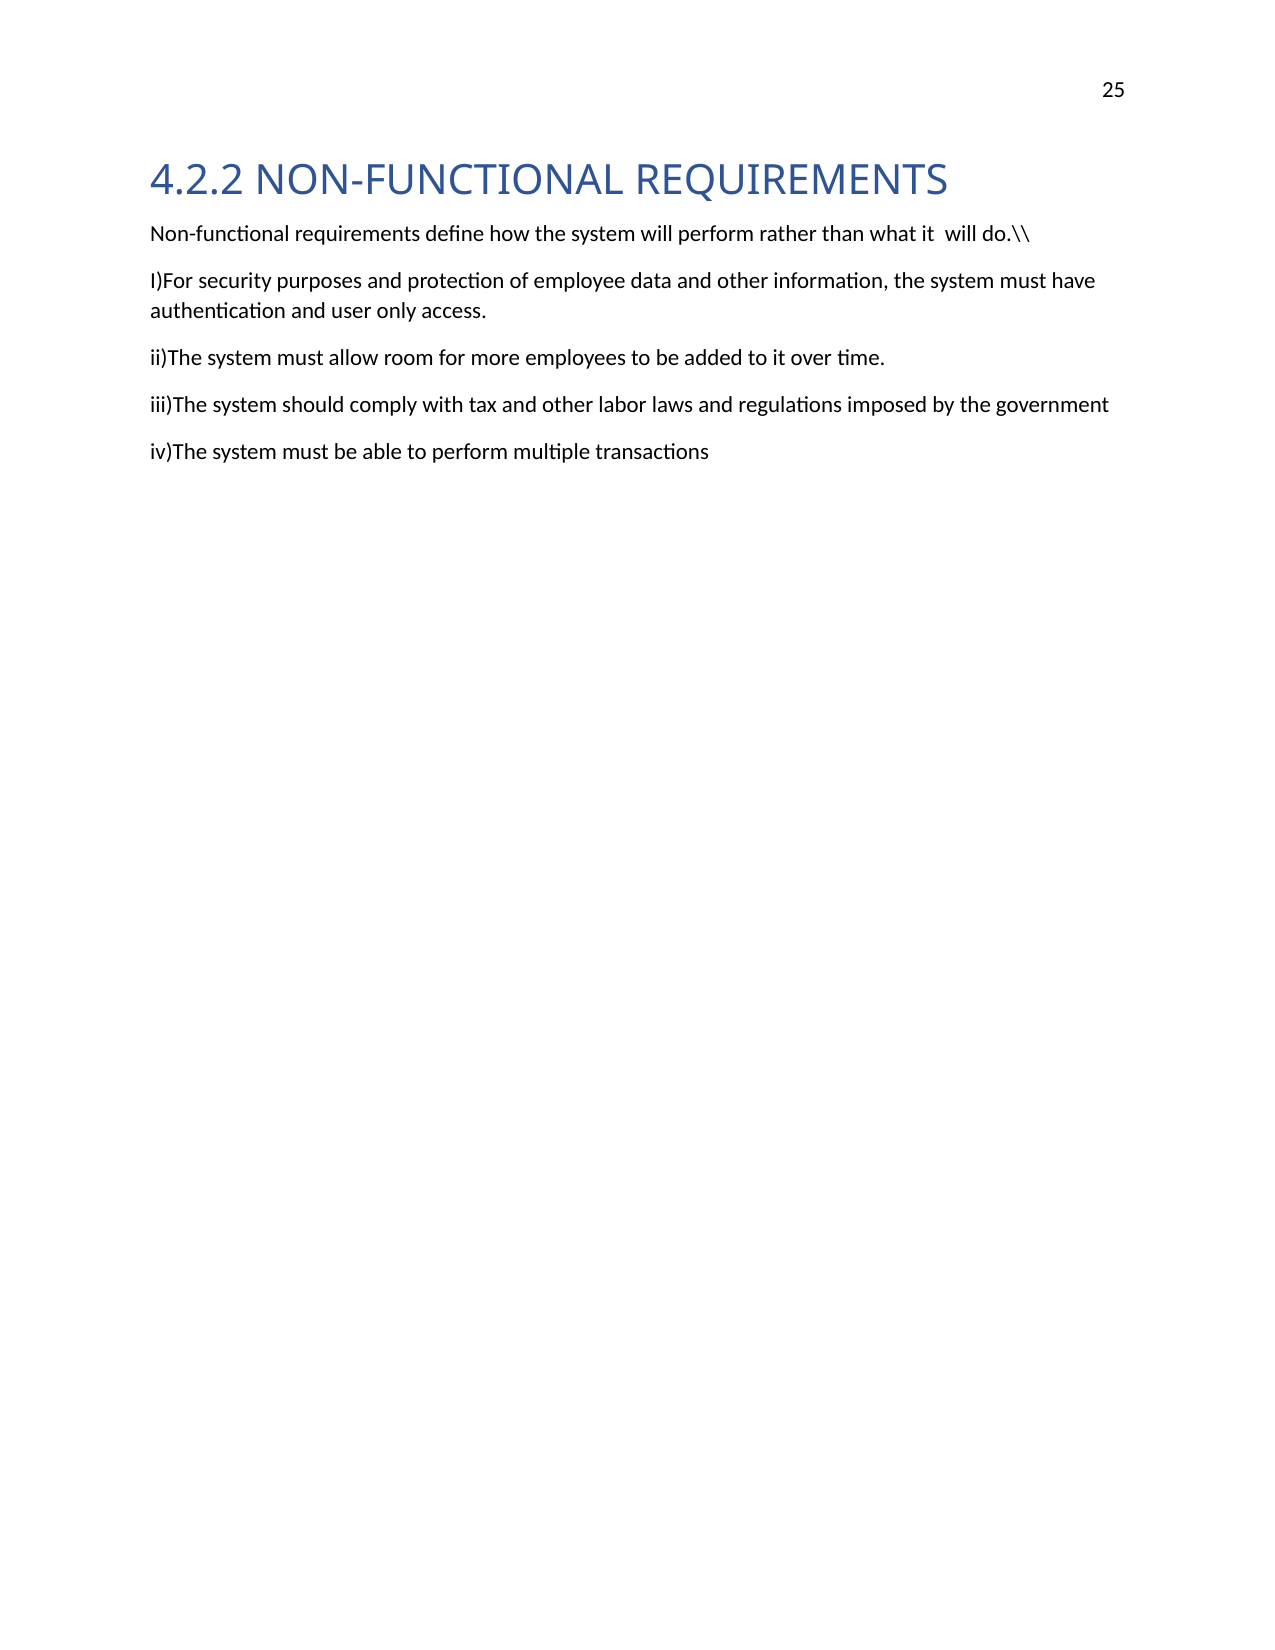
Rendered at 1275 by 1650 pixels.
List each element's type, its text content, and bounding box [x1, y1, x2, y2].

text iii)The system should comply with tax and other labor laws and regulations imposed by the government [150, 390, 1125, 418]
text Non-functional requirements define how the system will perform rather than what it will do.\\ [150, 219, 1125, 248]
text iv)The system must be able to perform multiple transactions [150, 437, 1125, 465]
text I)For security purposes and protection of employee data and other information, the system must have authentication and user only access. [150, 266, 1125, 325]
text ii)The system must allow room for more employees to be added to it over time. [150, 343, 1125, 372]
subtitle 4.2.2 NON-FUNCTIONAL REQUIREMENTS [150, 150, 1125, 207]
